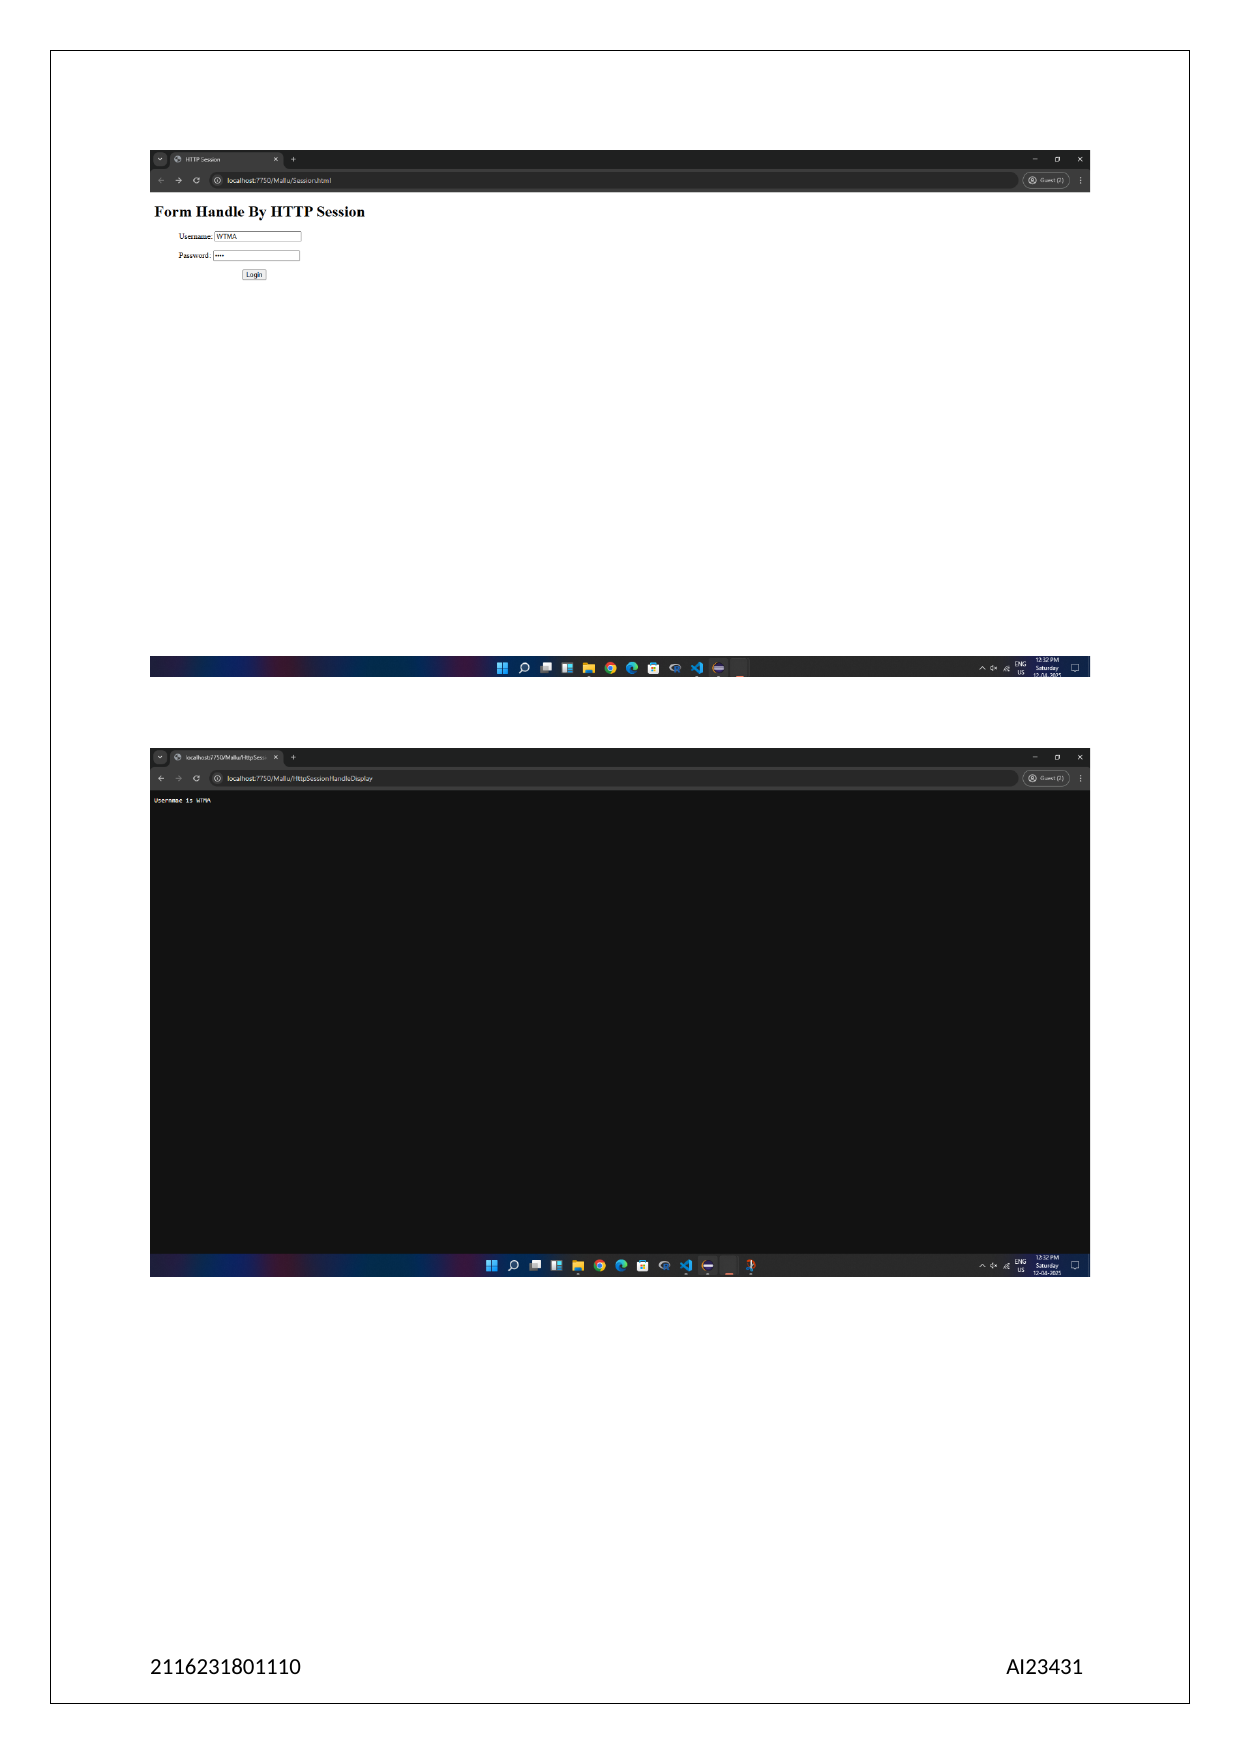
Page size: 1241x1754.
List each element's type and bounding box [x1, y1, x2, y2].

picture [150, 150, 1091, 677]
picture [150, 748, 1091, 1277]
